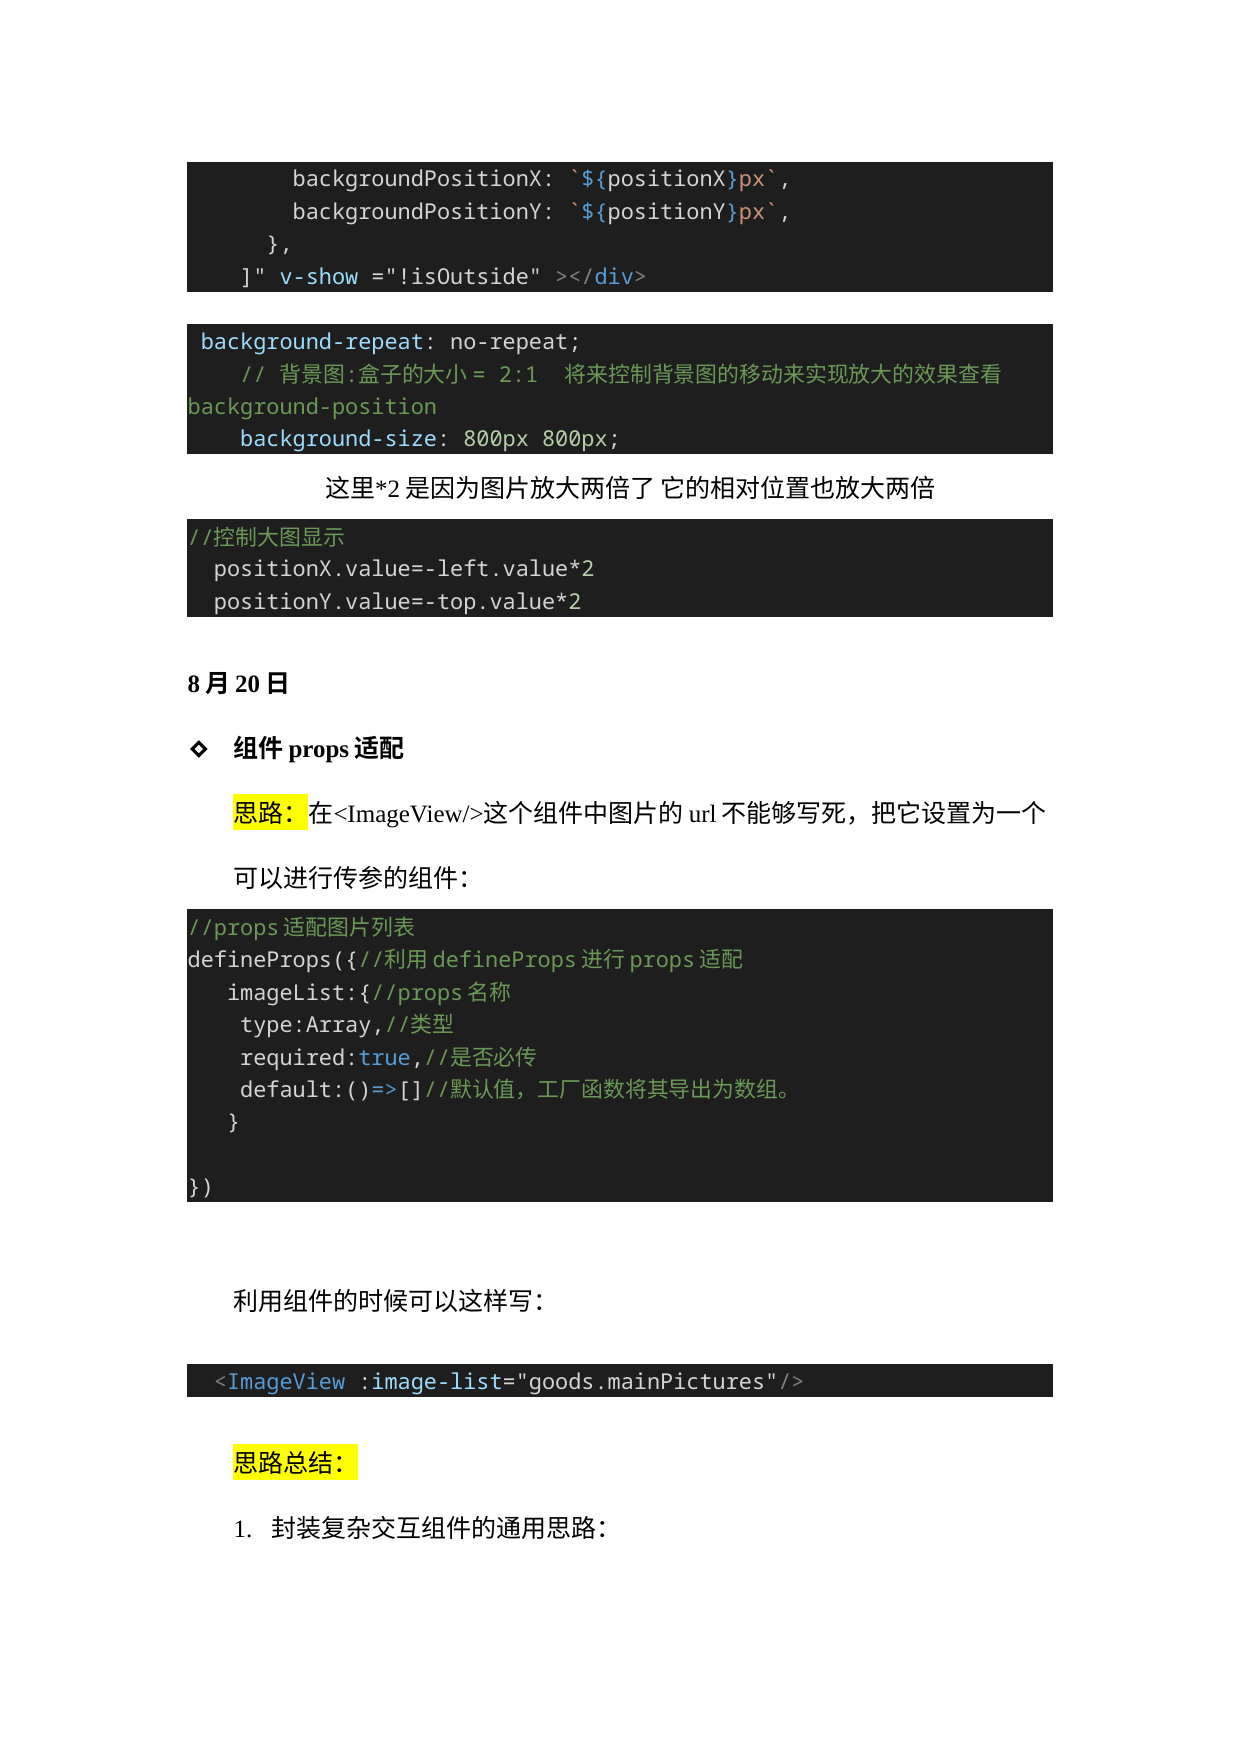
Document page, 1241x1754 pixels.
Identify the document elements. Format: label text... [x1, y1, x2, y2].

text 思路总结： [233, 1429, 1053, 1494]
text 8月20日 [187, 649, 1053, 714]
text //控制大图显示 [187, 519, 1053, 552]
text } [187, 1104, 1053, 1137]
text background-size: 800px 800px; [187, 422, 1053, 454]
text background-repeat: no-repeat; [187, 324, 1053, 357]
text positionY.value=-top.value*2 [187, 584, 1053, 617]
list 组件props适配 [187, 714, 1053, 779]
text //props适配图片列表 [187, 909, 1053, 942]
text 利用组件的时候可以这样写： [233, 1267, 1053, 1364]
text backgroundPositionY: `${positionY}px`, [187, 194, 1053, 227]
list 这里*2是因为图片放大两倍了 它的相对位置也放大两倍 [325, 454, 1053, 519]
text }, [187, 227, 1053, 259]
text type:Array,//类型 [187, 1007, 1053, 1039]
text required:true,//是否必传 [187, 1039, 1053, 1072]
text imageList:{//props名称 [187, 974, 1053, 1007]
text <ImageView :image-list="goods.mainPictures"/> [187, 1364, 1053, 1397]
list 封装复杂交互组件的通用思路： [233, 1494, 1053, 1559]
text ]" v-show ="!isOutside" ></div> [187, 259, 1053, 292]
text // 背景图:盒子的大小 = 2:1 将来控制背景图的移动来实现放大的效果查看 background-position [187, 357, 1053, 422]
text 思路：在<ImageView/>这个组件中图片的url不能够写死，把它设置为一个可以进行传参的组件： [233, 779, 1053, 909]
text default:()=>[]//默认值，工厂函数将其导出为数组。 [187, 1072, 1053, 1104]
text backgroundPositionX: `${positionX}px`, [187, 162, 1053, 194]
text defineProps({//利用defineProps进行props适配 [187, 942, 1053, 974]
text positionX.value=-left.value*2 [187, 552, 1053, 584]
text }) [187, 1169, 1053, 1202]
